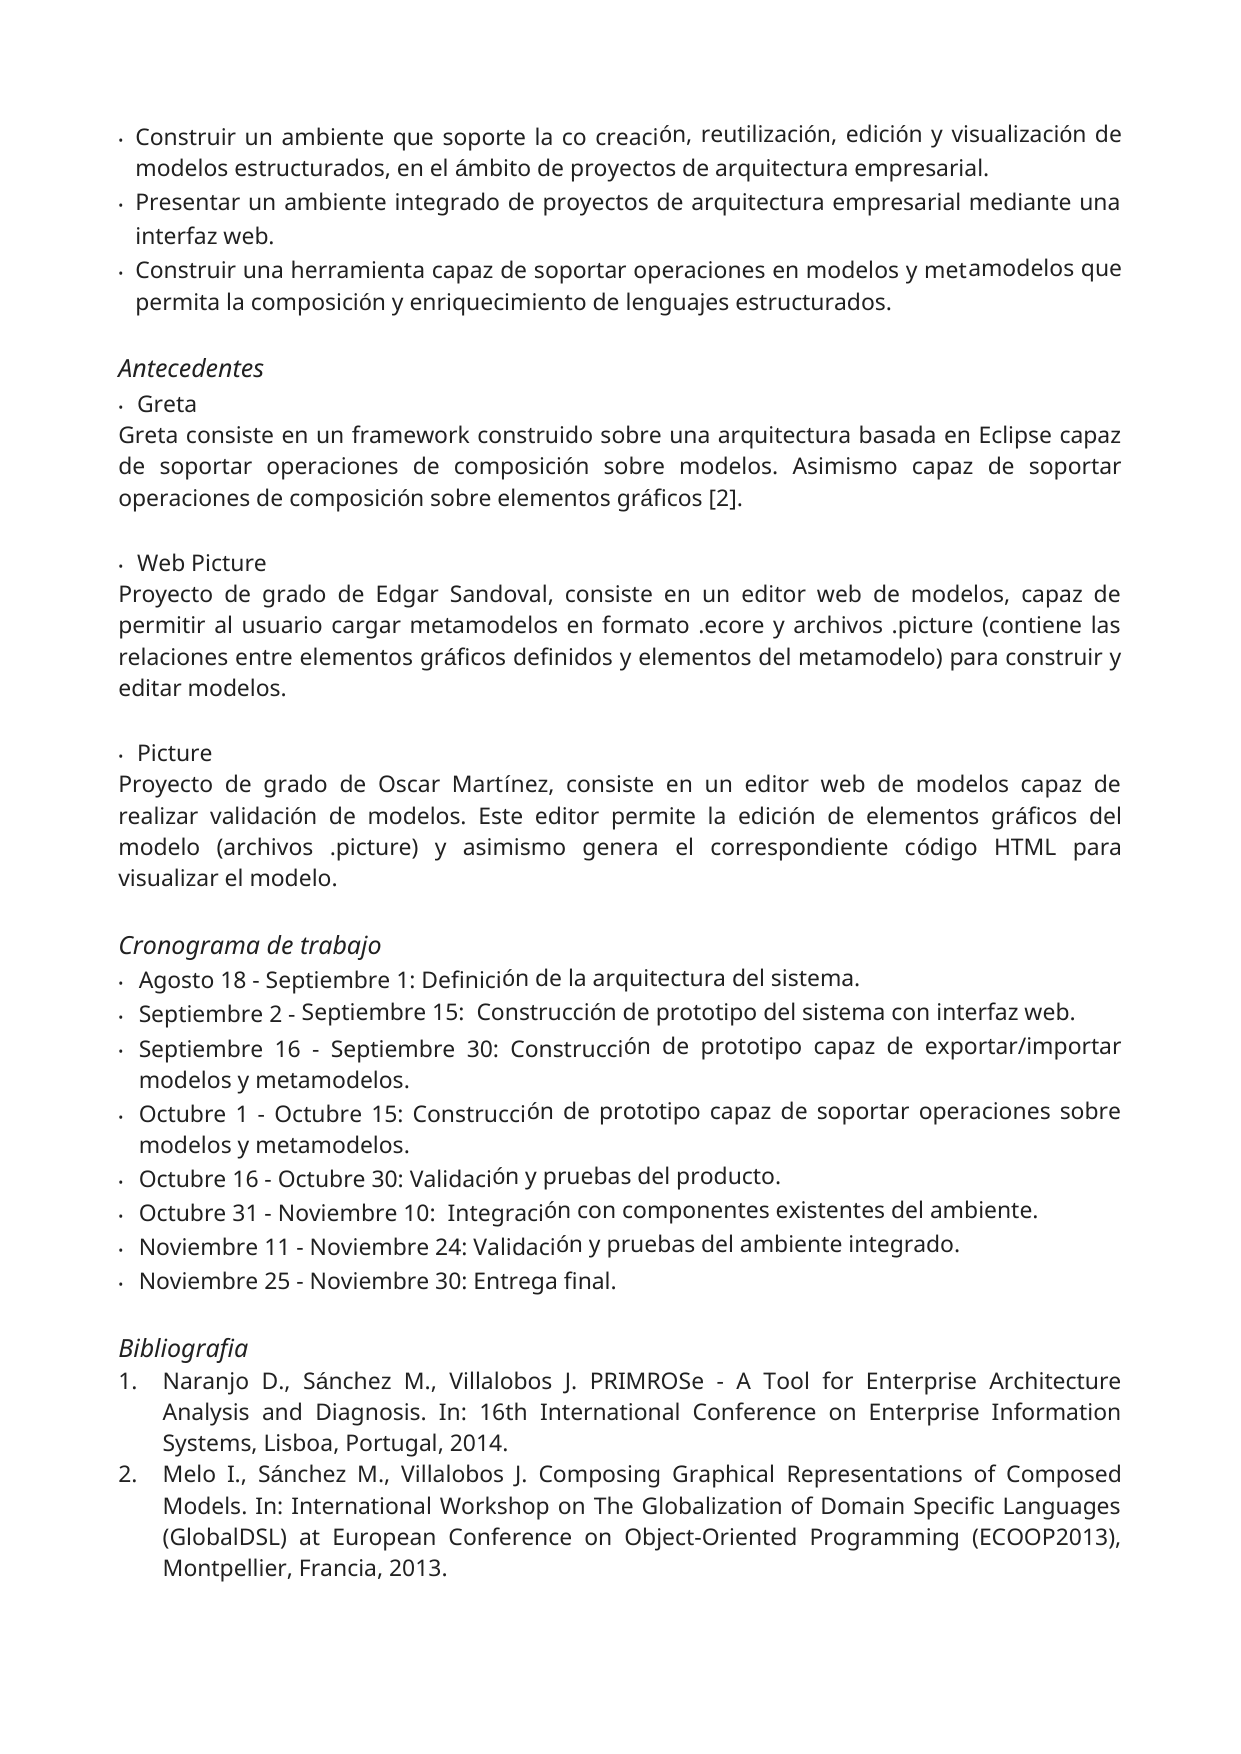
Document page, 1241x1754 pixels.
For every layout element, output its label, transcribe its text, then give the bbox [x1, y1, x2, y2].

list Naranjo D., Sánchez M., Villalobos J. PRIMROSe - A Tool for Enterprise Architecture Analysis and Diagnosis. In: 16th International Conference on Enterprise Information Systems, Lisboa, Portugal, 2014. [118, 1365, 1122, 1458]
list Greta [118, 385, 1122, 419]
list Picture [118, 734, 1122, 768]
list Web Picture [118, 544, 1122, 578]
text Cronograma de trabajo [118, 927, 1122, 962]
text Proyecto de grado de Edgar Sandoval, consiste en un editor web de modelos, capaz de permitir al usuario cargar metamodelos en formato .ecore y archivos .picture (contiene las relaciones entre elementos gráficos definidos y elementos del metamodelo) para construir y editar modelos. [118, 578, 1122, 703]
list Octubre 31 - Noviembre 10: Integración con componentes existentes del ambiente. [118, 1194, 1122, 1228]
text Antecedentes [118, 351, 1122, 385]
list Octubre 16 - Octubre 30: Validación y pruebas del producto. [118, 1160, 1122, 1194]
list Noviembre 25 - Noviembre 30: Entrega final. [118, 1262, 1122, 1297]
list Noviembre 11 - Noviembre 24: Validación y pruebas del ambiente integrado. [118, 1228, 1122, 1262]
list Construir un ambiente que soporte la co creación, reutilización, edición y visualización de modelos estructurados, en el ámbito de proyectos de arquitectura empresarial. [118, 118, 1122, 183]
text Greta consiste en un framework construido sobre una arquitectura basada en Eclipse capaz de soportar operaciones de composición sobre modelos. Asimismo capaz de soportar operaciones de composición sobre elementos gráficos [2]. [118, 419, 1122, 513]
list Presentar un ambiente integrado de proyectos de arquitectura empresarial mediante una interfaz web. [118, 183, 1122, 252]
list Septiembre 16 - Septiembre 30: Construcción de prototipo capaz de exportar/importar modelos y metamodelos. [118, 1030, 1122, 1095]
text Proyecto de grado de Oscar Martínez, consiste en un editor web de modelos capaz de realizar validación de modelos. Este editor permite la edición de elementos gráficos del modelo (archivos .picture) y asimismo genera el correspondiente código HTML para visualizar el modelo. [118, 768, 1122, 893]
list Septiembre 2 - Septiembre 15: Construcción de prototipo del sistema con interfaz web. [118, 996, 1122, 1030]
list Melo I., Sánchez M., Villalobos J. Composing Graphical Representations of Composed Models. In: International Workshop on The Globalization of Domain Specific Languages (GlobalDSL) at European Conference on Object-Oriented Programming (ECOOP2013), Montpellier, Francia, 2013. [118, 1458, 1122, 1583]
list Agosto 18 - Septiembre 1: Definición de la arquitectura del sistema. [118, 962, 1122, 996]
list Construir una herramienta capaz de soportar operaciones en modelos y metamodelos que permita la composición y enriquecimiento de lenguajes estructurados. [118, 252, 1122, 317]
text Bibliografia [118, 1331, 1122, 1365]
list Octubre 1 - Octubre 15: Construcción de prototipo capaz de soportar operaciones sobre modelos y metamodelos. [118, 1095, 1122, 1160]
